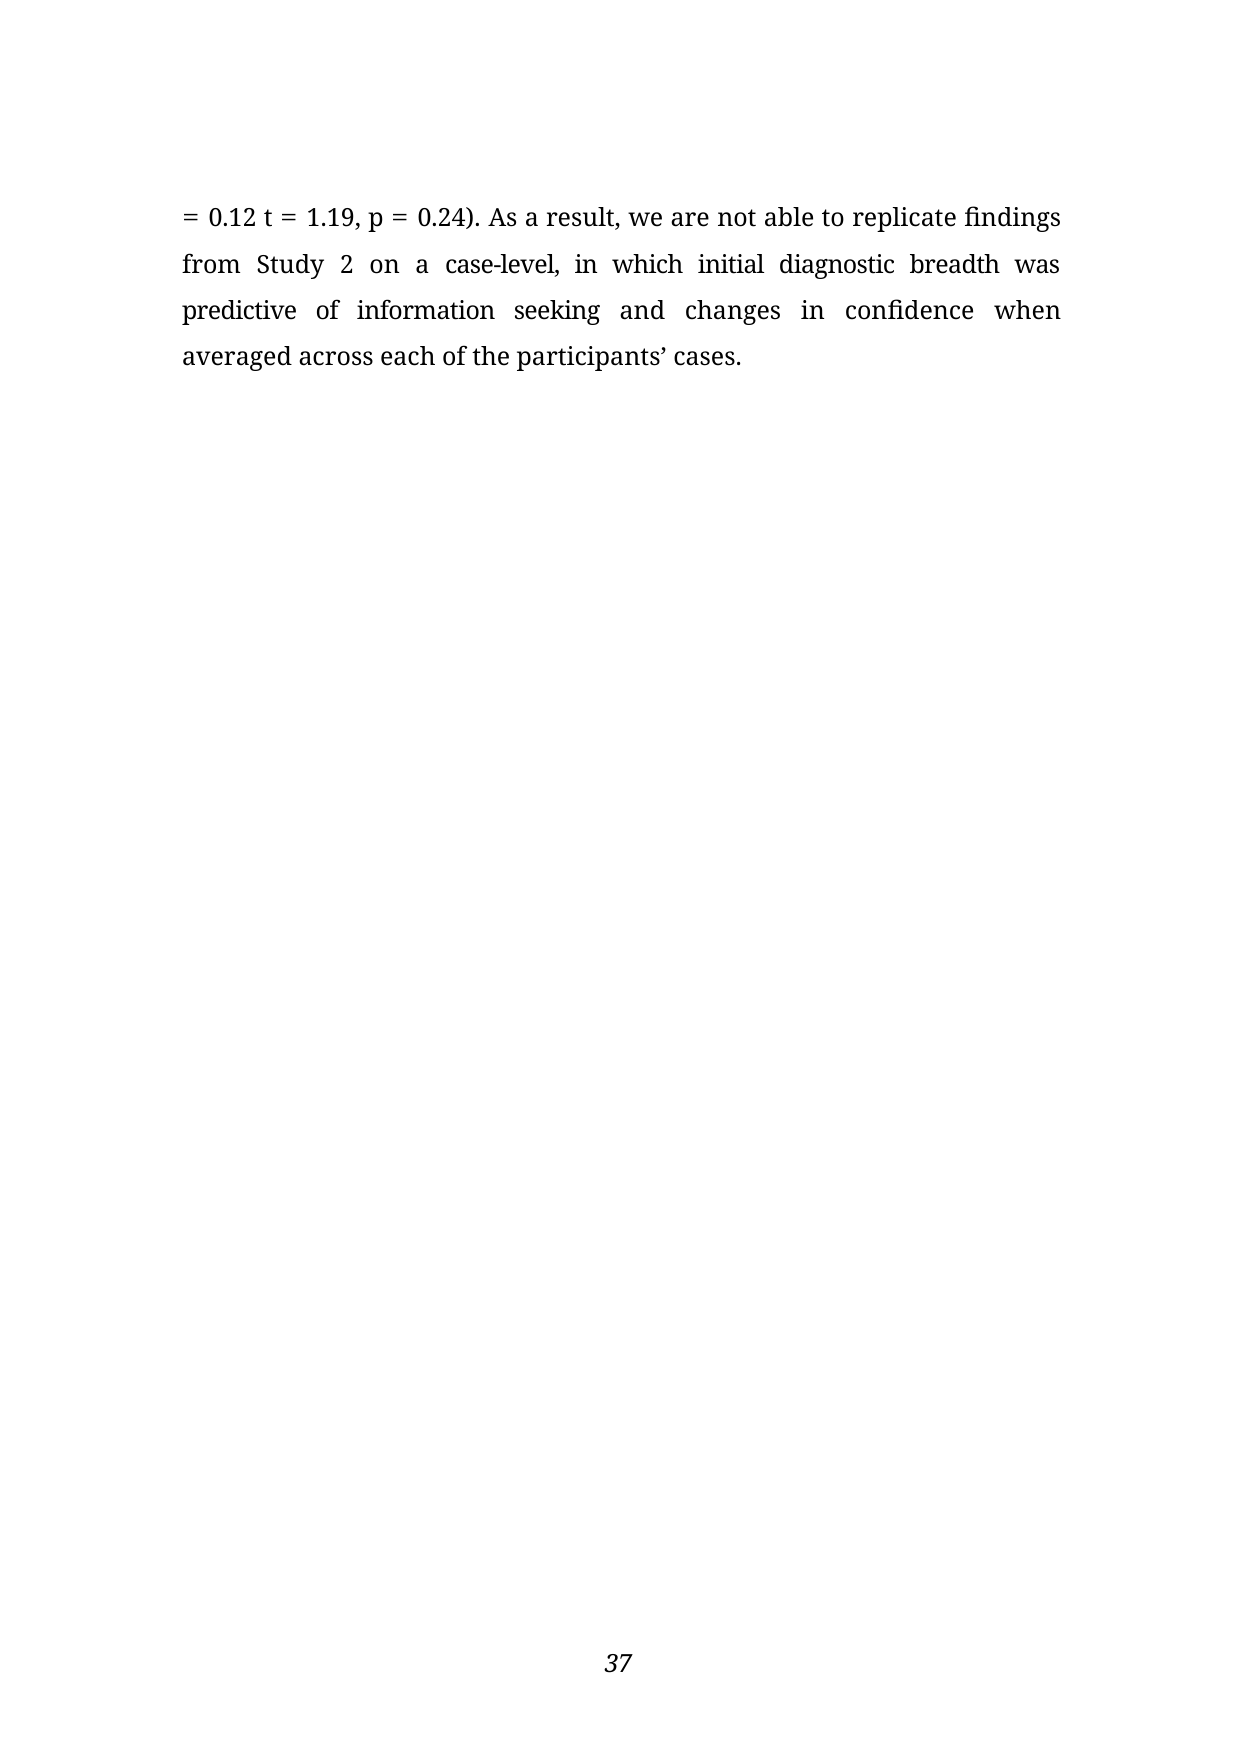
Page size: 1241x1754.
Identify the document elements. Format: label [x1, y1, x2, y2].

text [182, 200, 1061, 373]
